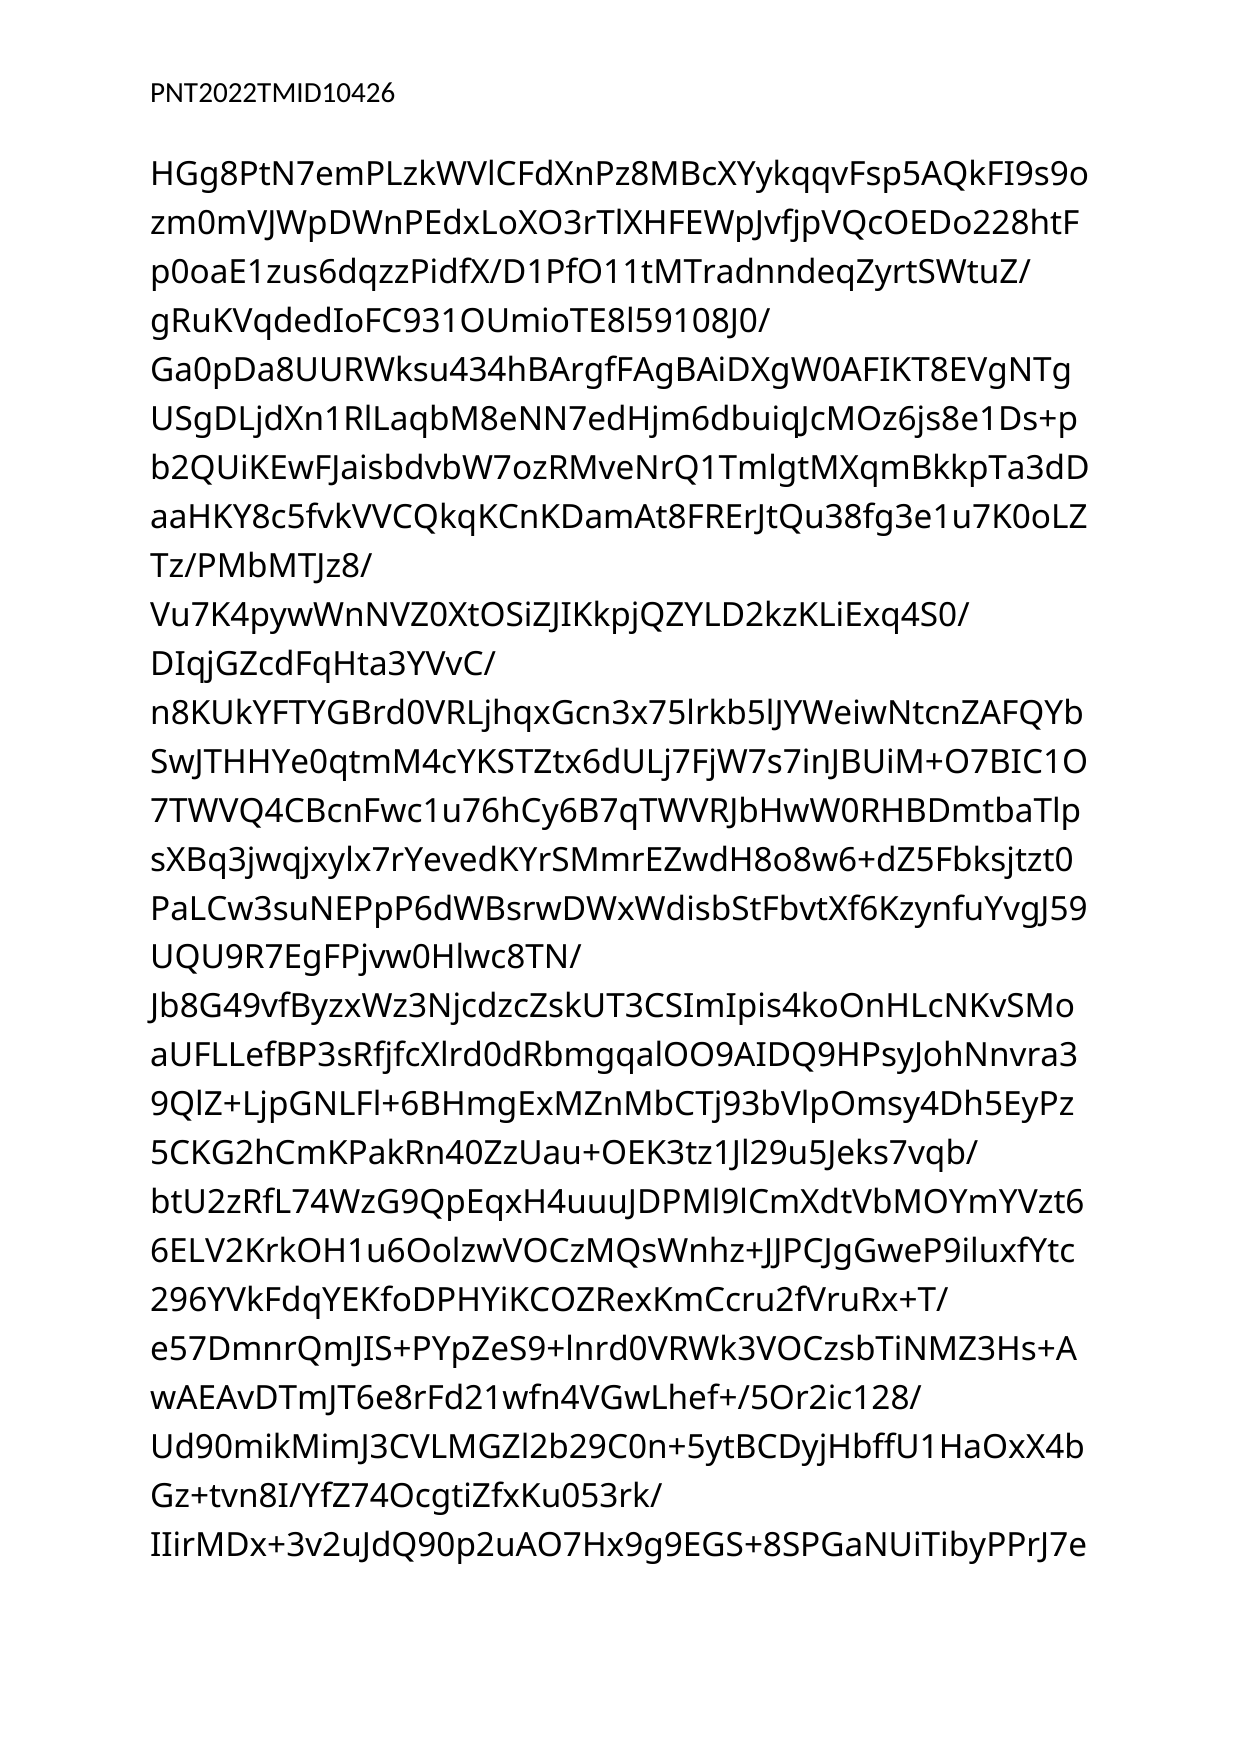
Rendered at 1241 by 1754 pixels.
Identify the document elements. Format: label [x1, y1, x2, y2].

text [150, 150, 1090, 1566]
